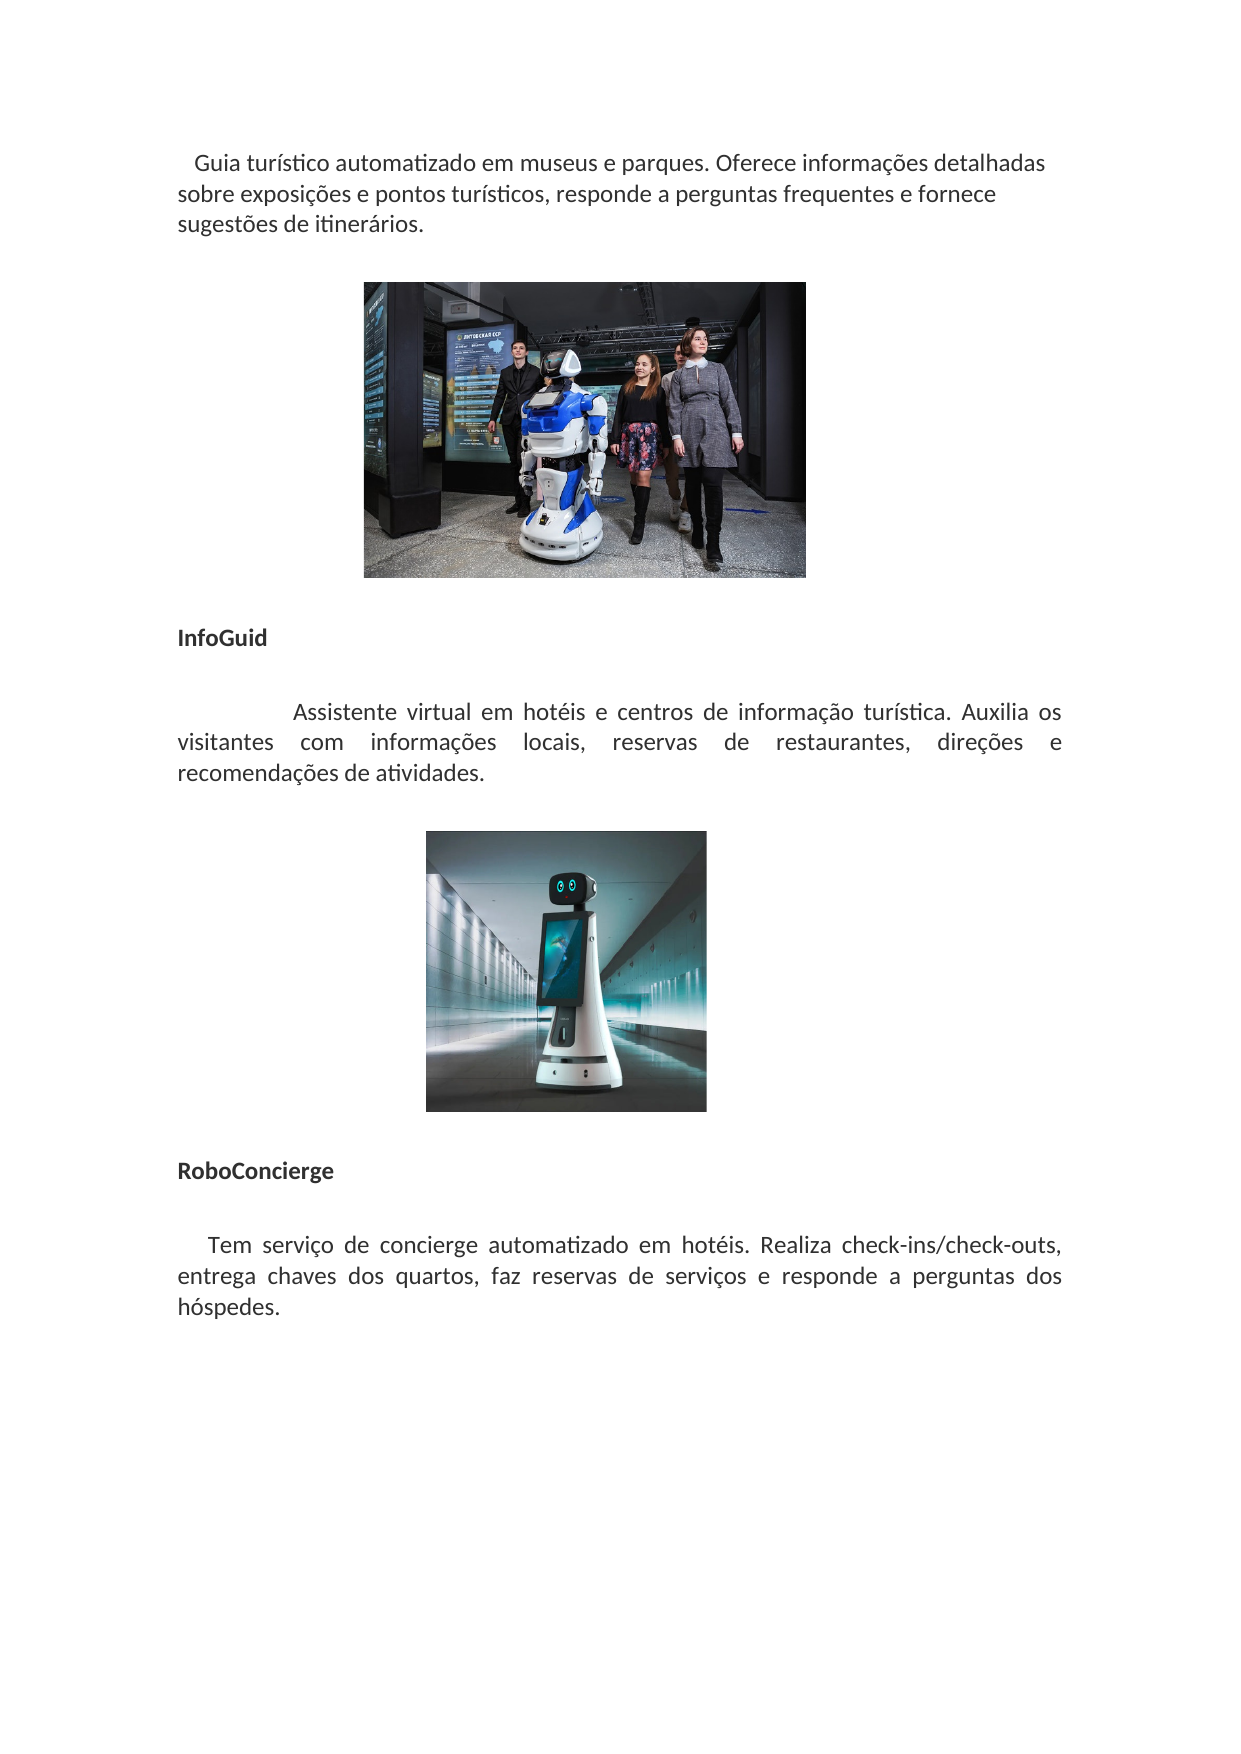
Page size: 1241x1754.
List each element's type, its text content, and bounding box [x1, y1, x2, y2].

text InfoGuid [177, 622, 1063, 652]
text Assistente virtual em hotéis e centros de informação turística. Auxilia os visitantes com informações locais, reservas de restaurantes, direções e recomendações de atividades. [177, 696, 1063, 787]
picture [426, 831, 707, 1112]
text Tem serviço de concierge automatizado em hotéis. Realiza check-ins/check-outs, entrega chaves dos quartos, faz reservas de serviços e responde a perguntas dos hóspedes. [177, 1230, 1063, 1321]
picture [363, 282, 806, 578]
text Guia turístico automatizado em museus e parques. Oferece informações detalhadas sobre exposições e pontos turísticos, responde a perguntas frequentes e fornece sugestões de itinerários. [177, 148, 1063, 239]
text RoboConcierge [177, 1155, 1063, 1186]
